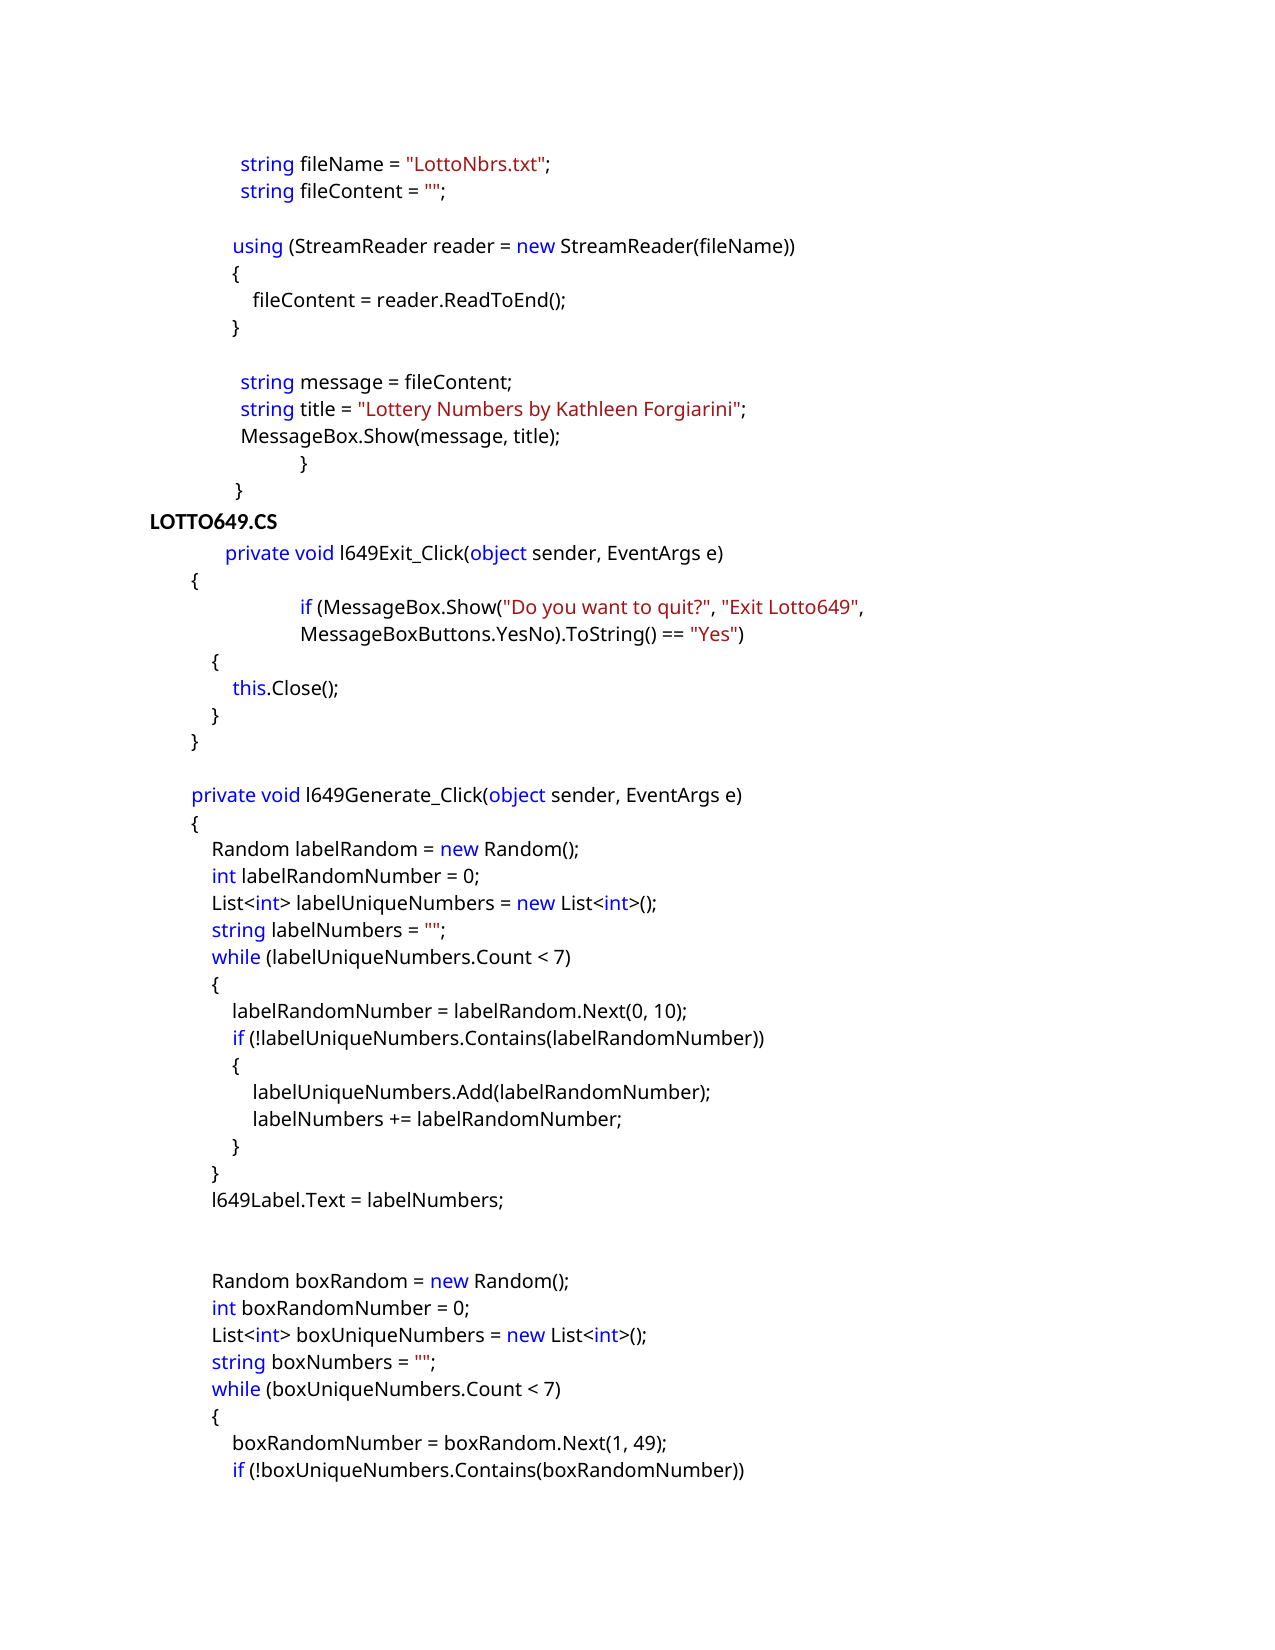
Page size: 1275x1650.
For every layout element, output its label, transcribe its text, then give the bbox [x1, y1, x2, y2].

text MessageBox.Show(message, title); [150, 422, 1125, 449]
text string labelNumbers = ""; [150, 917, 1125, 944]
text } [150, 313, 1125, 340]
text if (MessageBox.Show("Do you want to quit?", "Exit Lotto649", MessageBoxButtons.YesNo).ToString() == "Yes") [300, 593, 1125, 647]
text LOTTO649.CS [150, 507, 1125, 535]
text } [150, 701, 1125, 728]
text labelNumbers += labelRandomNumber; [150, 1106, 1125, 1132]
text { [150, 566, 1125, 593]
text private void l649Exit_Click(object sender, EventArgs e) [225, 539, 1125, 566]
text } [150, 476, 1125, 503]
text l649Label.Text = labelNumbers; [150, 1186, 1125, 1213]
text string title = "Lottery Numbers by Kathleen Forgiarini"; [150, 395, 1125, 422]
text boxRandomNumber = boxRandom.Next(1, 49); [150, 1429, 1125, 1456]
text { [150, 971, 1125, 998]
text Random boxRandom = new Random(); [150, 1267, 1125, 1294]
text if (!labelUniqueNumbers.Contains(labelRandomNumber)) [150, 1024, 1125, 1052]
text int labelRandomNumber = 0; [150, 863, 1125, 890]
text { [150, 1052, 1125, 1078]
text while (boxUniqueNumbers.Count < 7) [150, 1375, 1125, 1402]
text { [150, 259, 1125, 286]
text string fileName = "LottoNbrs.txt"; [150, 150, 1125, 177]
text Random labelRandom = new Random(); [150, 836, 1125, 863]
text List<int> labelUniqueNumbers = new List<int>(); [150, 890, 1125, 917]
text labelUniqueNumbers.Add(labelRandomNumber); [150, 1078, 1125, 1106]
text private void l649Generate_Click(object sender, EventArgs e) [150, 782, 1125, 809]
text labelRandomNumber = labelRandom.Next(0, 10); [150, 998, 1125, 1024]
text string fileContent = ""; [150, 177, 1125, 204]
text List<int> boxUniqueNumbers = new List<int>(); [150, 1321, 1125, 1348]
text if (!boxUniqueNumbers.Contains(boxRandomNumber)) [150, 1456, 1125, 1483]
text { [150, 647, 1125, 674]
text string boxNumbers = ""; [150, 1348, 1125, 1375]
text } [150, 449, 1125, 476]
text int boxRandomNumber = 0; [150, 1294, 1125, 1321]
text string message = fileContent; [150, 368, 1125, 395]
text } [150, 1159, 1125, 1186]
text } [150, 728, 1125, 755]
text { [150, 809, 1125, 836]
text { [150, 1402, 1125, 1429]
text using (StreamReader reader = new StreamReader(fileName)) [150, 232, 1125, 259]
text } [150, 1132, 1125, 1159]
text fileContent = reader.ReadToEnd(); [150, 286, 1125, 313]
text this.Close(); [150, 674, 1125, 701]
text while (labelUniqueNumbers.Count < 7) [150, 944, 1125, 971]
